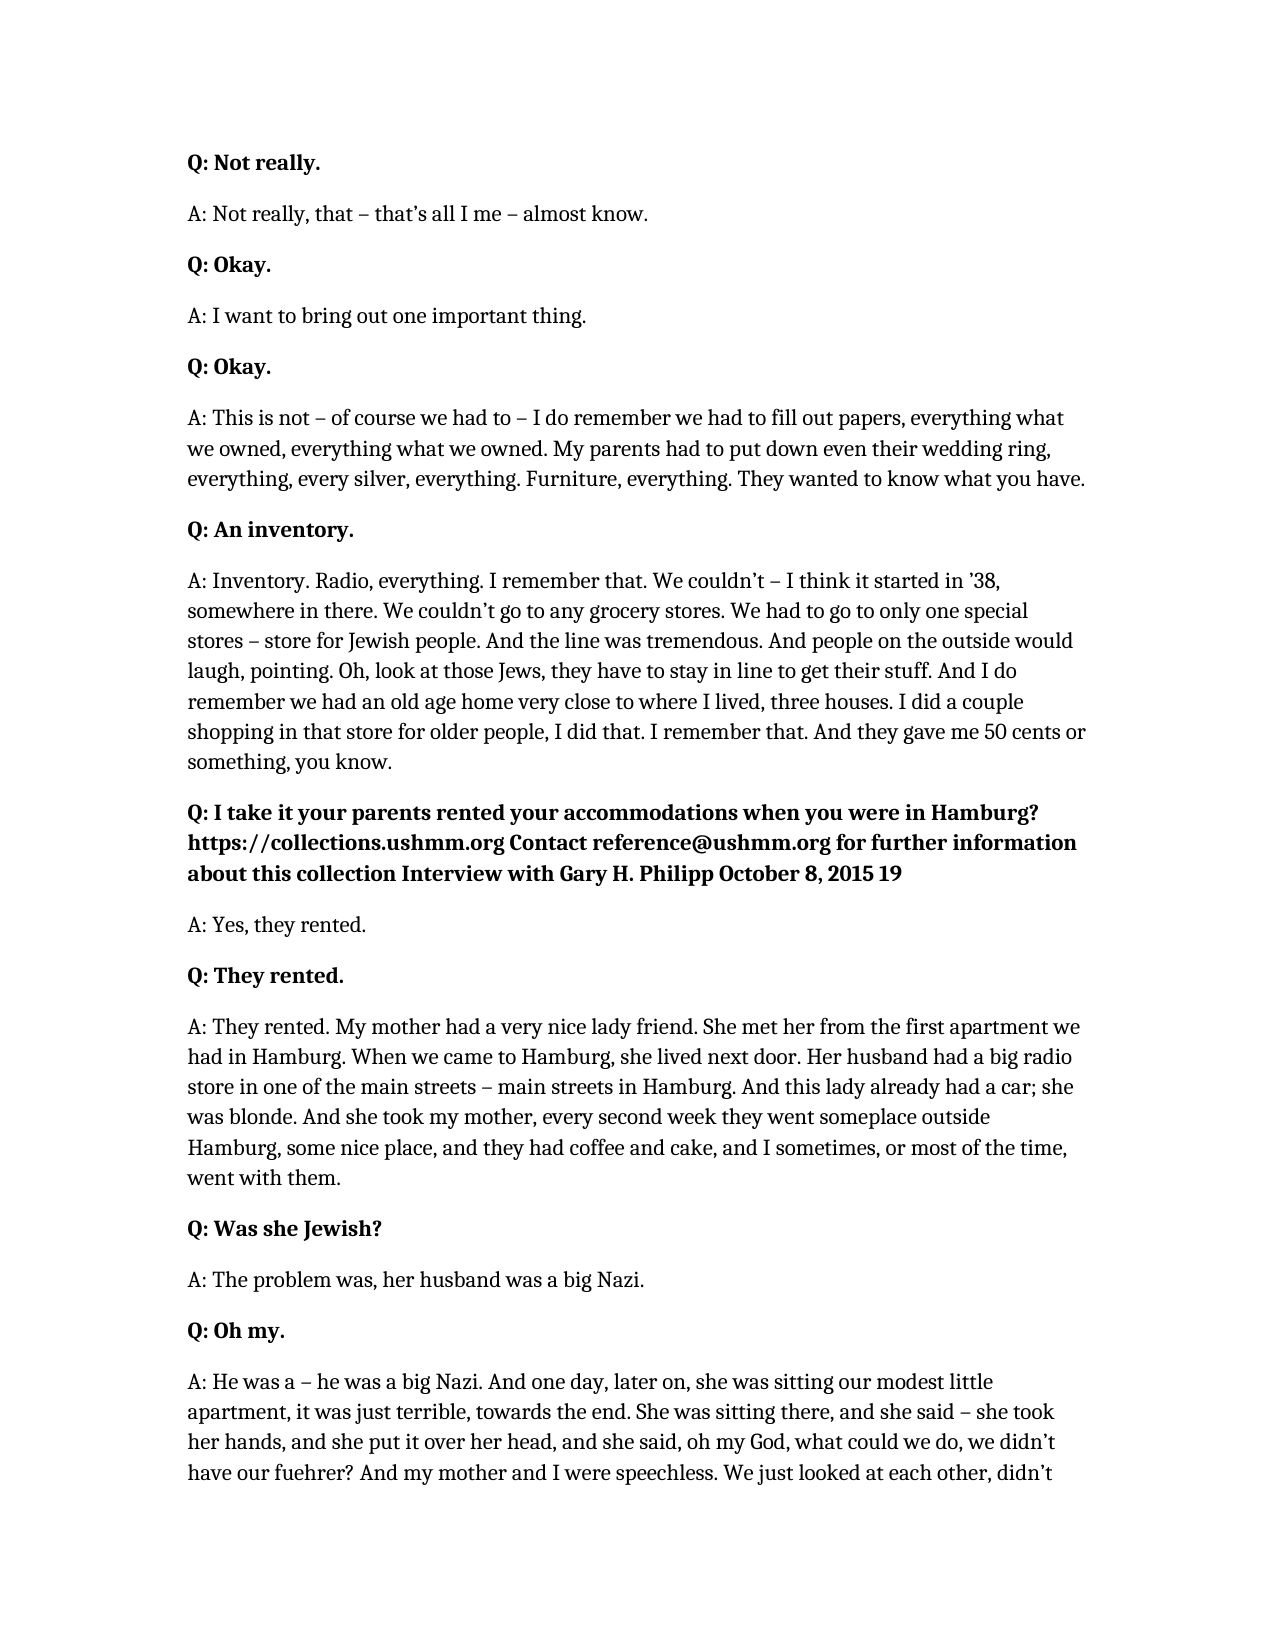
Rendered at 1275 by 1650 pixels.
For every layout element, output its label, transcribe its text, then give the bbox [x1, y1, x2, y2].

text Q: I take it your parents rented your accommodations when you were in Hamburg? https://collections.ushmm.org Contact reference@ushmm.org for further information about this collection Interview with Gary H. Philipp October 8, 2015 19 [187, 800, 1087, 887]
text A: Inventory. Radio, everything. I remember that. We couldn’t – I think it started in ’38, somewhere in there. We couldn’t go to any grocery stores. We had to go to only one special stores – store for Jewish people. And the line was tremendous. And people on the outside would laugh, pointing. Oh, look at those Jews, they have to stay in line to get their stuff. And I do remember we had an old age home very close to where I lived, three houses. I did a couple shopping in that store for older people, I did that. I remember that. And they gave me 50 cents or something, you know. [187, 568, 1087, 775]
text Q: They rented. [187, 962, 1087, 989]
text A: They rented. My mother had a very nice lady friend. She met her from the first apartment we had in Hamburg. When we came to Hamburg, she lived next door. Her husband had a big radio store in one of the main streets – main streets in Hamburg. And this lady already had a car; she was blonde. And she took my mother, every second week they went someplace outside Hamburg, some nice place, and they had coffee and cake, and I sometimes, or most of the time, went with them. [187, 1013, 1087, 1191]
text Q: Not really. [187, 150, 1087, 176]
text A: I want to bring out one important thing. [187, 303, 1087, 329]
text A: The problem was, her husband was a big Nazi. [187, 1267, 1087, 1293]
text A: Not really, that – that’s all I me – almost know. [187, 201, 1087, 227]
text A: This is not – of course we had to – I do remember we had to fill out papers, everything what we owned, everything what we owned. My parents had to put down even their wedding ring, everything, every silver, everything. Furniture, everything. They wanted to know what you have. [187, 405, 1087, 492]
text Q: Oh my. [187, 1318, 1087, 1344]
text Q: Okay. [187, 252, 1087, 278]
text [187, 1369, 1087, 1486]
text A: Yes, they rented. [187, 911, 1087, 938]
text Q: Okay. [187, 354, 1087, 381]
text Q: Was she Jewish? [187, 1216, 1087, 1242]
text Q: An inventory. [187, 517, 1087, 543]
